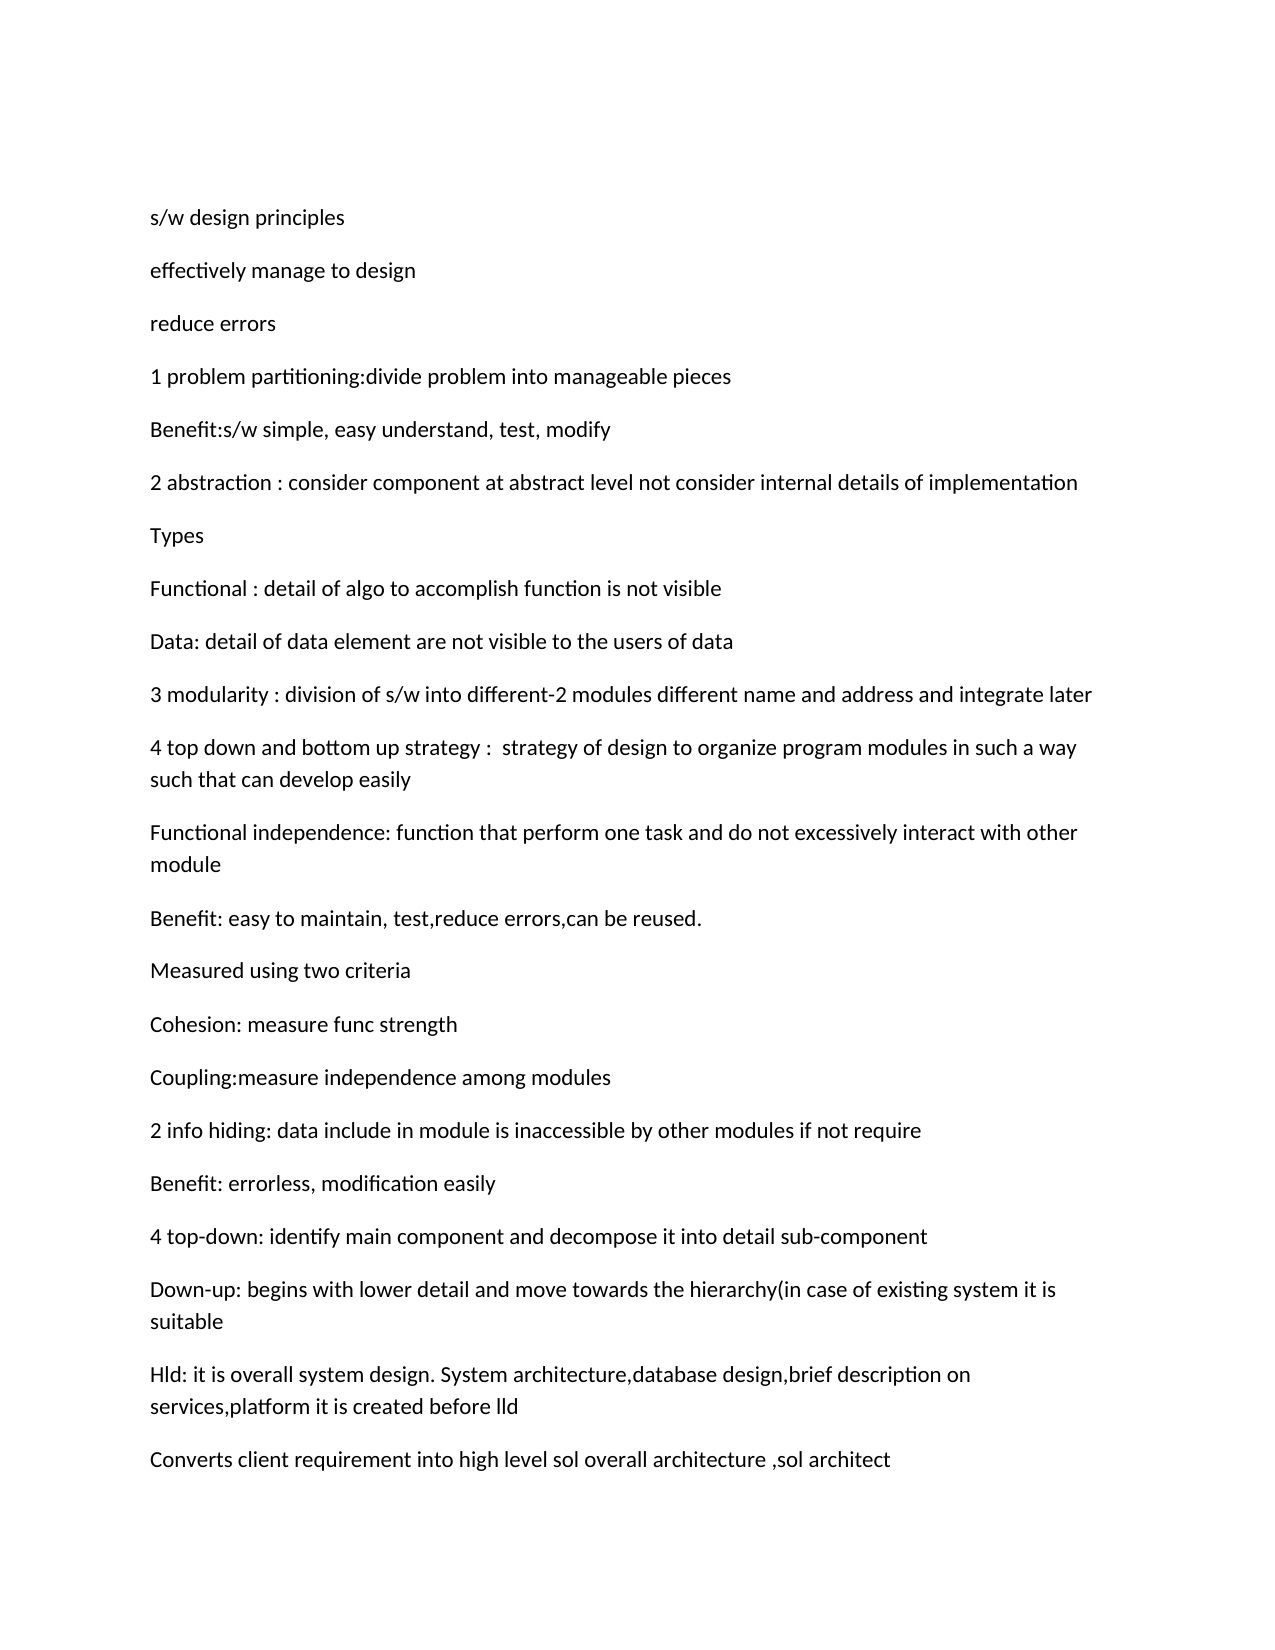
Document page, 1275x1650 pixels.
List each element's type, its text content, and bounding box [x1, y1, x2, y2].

text Functional independence: function that perform one task and do not excessively interact with other module [150, 818, 1125, 879]
text effectively manage to design [150, 256, 1125, 284]
text Hld: it is overall system design. System architecture,database design,brief description on services,platform it is created before lld [150, 1360, 1125, 1420]
text Down-up: begins with lower detail and move towards the hierarchy(in case of existing system it is suitable [150, 1275, 1125, 1335]
text 2 abstraction : consider component at abstract level not consider internal details of implementation [150, 468, 1125, 496]
text reduce errors [150, 309, 1125, 337]
text s/w design principles [150, 203, 1125, 231]
text Benefit: easy to maintain, test,reduce errors,can be reused. [150, 904, 1125, 932]
text 4 top-down: identify main component and decompose it into detail sub-component [150, 1222, 1125, 1250]
text Types [150, 521, 1125, 549]
text 4 top down and bottom up strategy : strategy of design to organize program modules in such a way such that can develop easily [150, 733, 1125, 793]
text Coupling:measure independence among modules [150, 1063, 1125, 1091]
text Converts client requirement into high level sol overall architecture ,sol architect [150, 1445, 1125, 1473]
text 3 modularity : division of s/w into different-2 modules different name and address and integrate later [150, 680, 1125, 708]
text Functional : detail of algo to accomplish function is not visible [150, 574, 1125, 602]
text 2 info hiding: data include in module is inaccessible by other modules if not require [150, 1116, 1125, 1144]
text Cohesion: measure func strength [150, 1010, 1125, 1038]
text Measured using two criteria [150, 957, 1125, 985]
text Benefit:s/w simple, easy understand, test, modify [150, 415, 1125, 443]
text 1 problem partitioning:divide problem into manageable pieces [150, 362, 1125, 390]
text Data: detail of data element are not visible to the users of data [150, 627, 1125, 655]
text Benefit: errorless, modification easily [150, 1169, 1125, 1197]
